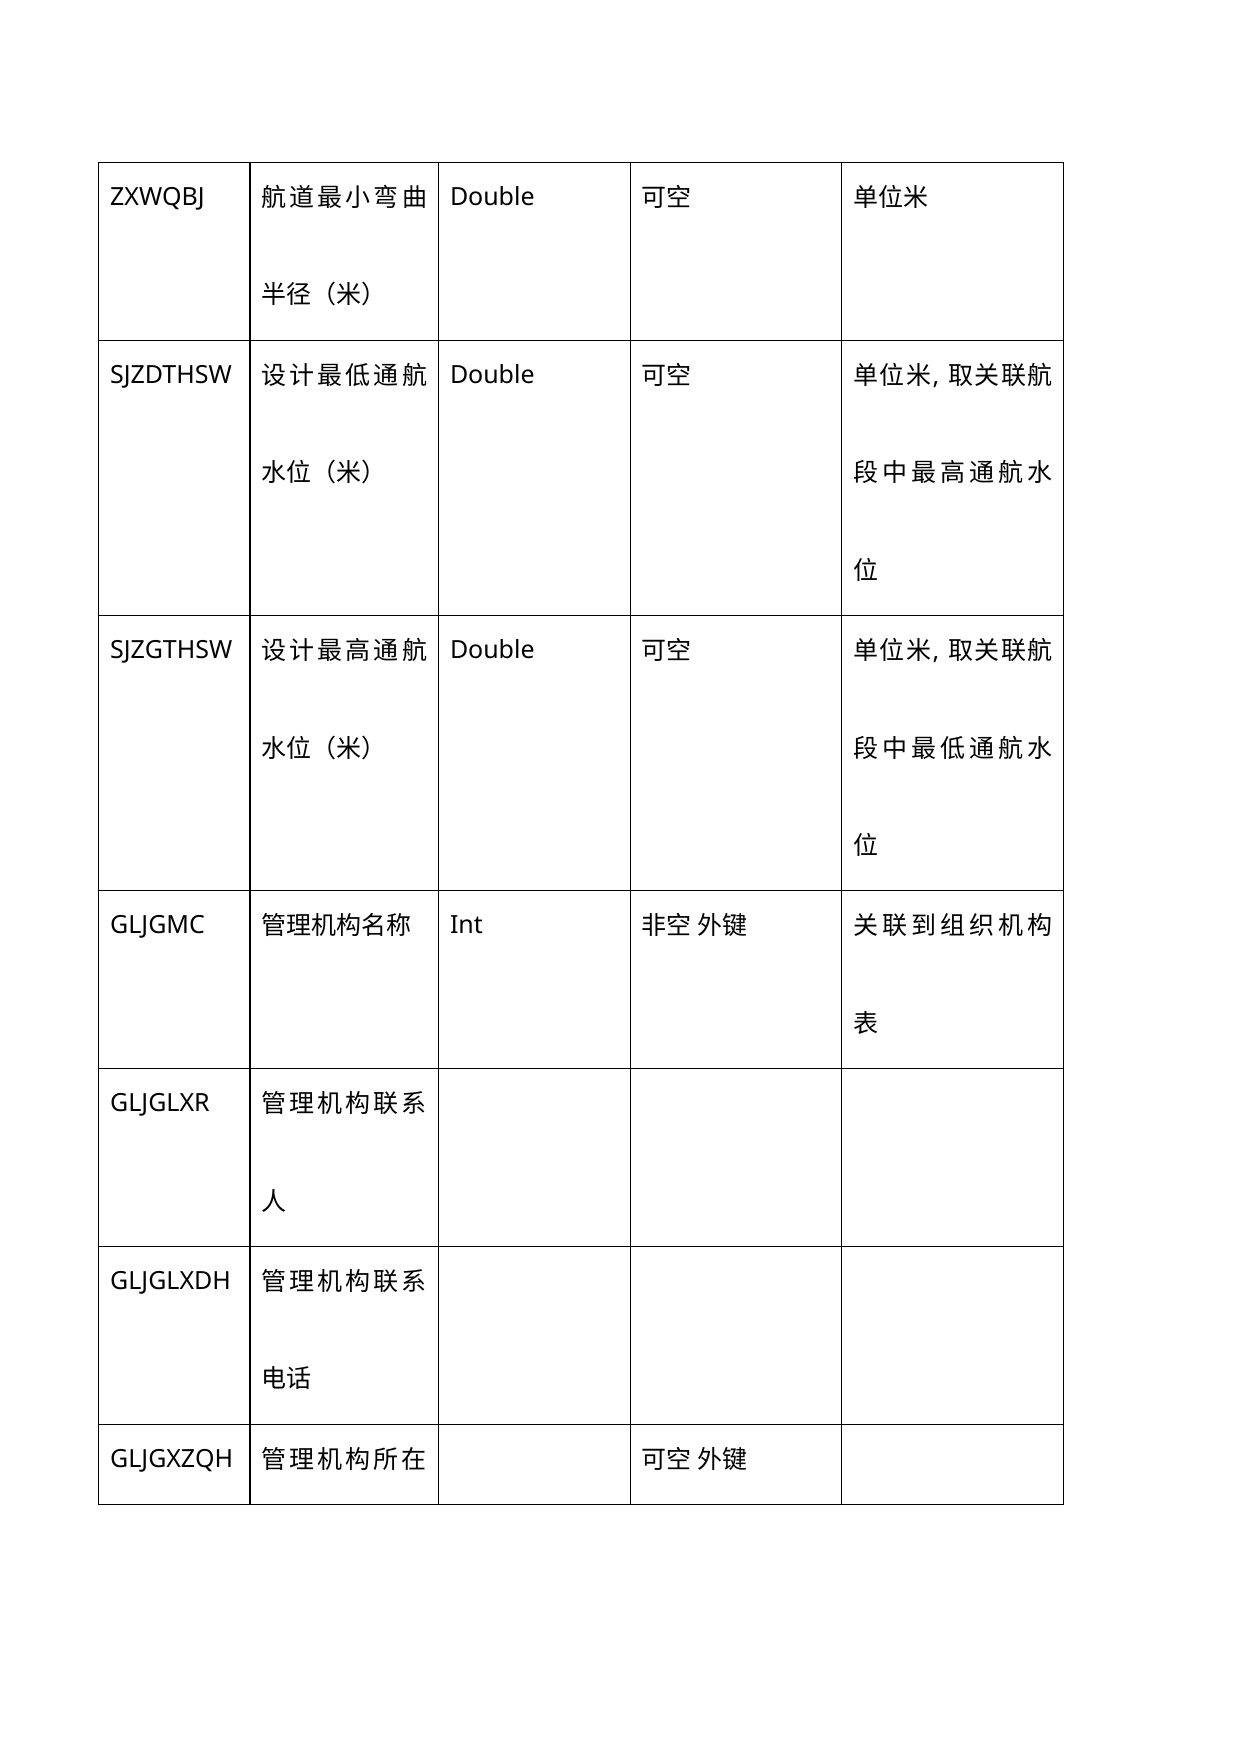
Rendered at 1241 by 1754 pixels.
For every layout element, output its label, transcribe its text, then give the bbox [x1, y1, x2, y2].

table_cell 可空 外键 [631, 1425, 841, 1504]
table_cell 管理机构联系电话 [251, 1247, 438, 1424]
table_cell Double [439, 341, 630, 615]
table_cell 设计最高通航水位（米） [251, 616, 438, 890]
table_cell 单位米, 取关联航段中最高通航水位 [842, 341, 1063, 615]
table_cell 设计最低通航水位（米） [251, 341, 438, 615]
table_cell 单位米, 取关联航段中最低通航水位 [842, 616, 1063, 890]
table_cell [842, 1069, 1063, 1246]
table_cell 管理机构所在行政区划 [251, 1425, 438, 1504]
table_cell 航道最小弯曲半径（米） [251, 163, 438, 340]
table_cell ZXWQBJ [99, 163, 249, 340]
table_cell [439, 1425, 630, 1504]
table_cell [439, 1069, 630, 1246]
table_cell 可空 [631, 341, 841, 615]
table_cell GLJGXZQH [99, 1425, 249, 1504]
table_cell [631, 1247, 841, 1424]
table_cell 管理机构联系人 [251, 1069, 438, 1246]
table_cell GLJGLXDH [99, 1247, 249, 1424]
table_cell SJZGTHSW [99, 616, 249, 890]
table_cell 可空 [631, 163, 841, 340]
table_cell [439, 1247, 630, 1424]
table_cell GLJGMC [99, 891, 249, 1068]
table_cell 非空 外键 [631, 891, 841, 1068]
table_cell GLJGLXR [99, 1069, 249, 1246]
table_cell 管理机构名称 [251, 891, 438, 1068]
table_cell 可空 [631, 616, 841, 890]
table_cell 单位米 [842, 163, 1063, 340]
table_cell [631, 1069, 841, 1246]
table_cell Double [439, 163, 630, 340]
table_cell Int [439, 891, 630, 1068]
table_cell SJZDTHSW [99, 341, 249, 615]
table_cell [842, 1247, 1063, 1424]
table_cell 关联到组织机构表 [842, 891, 1063, 1068]
table_cell Double [439, 616, 630, 890]
table_cell [842, 1425, 1063, 1504]
